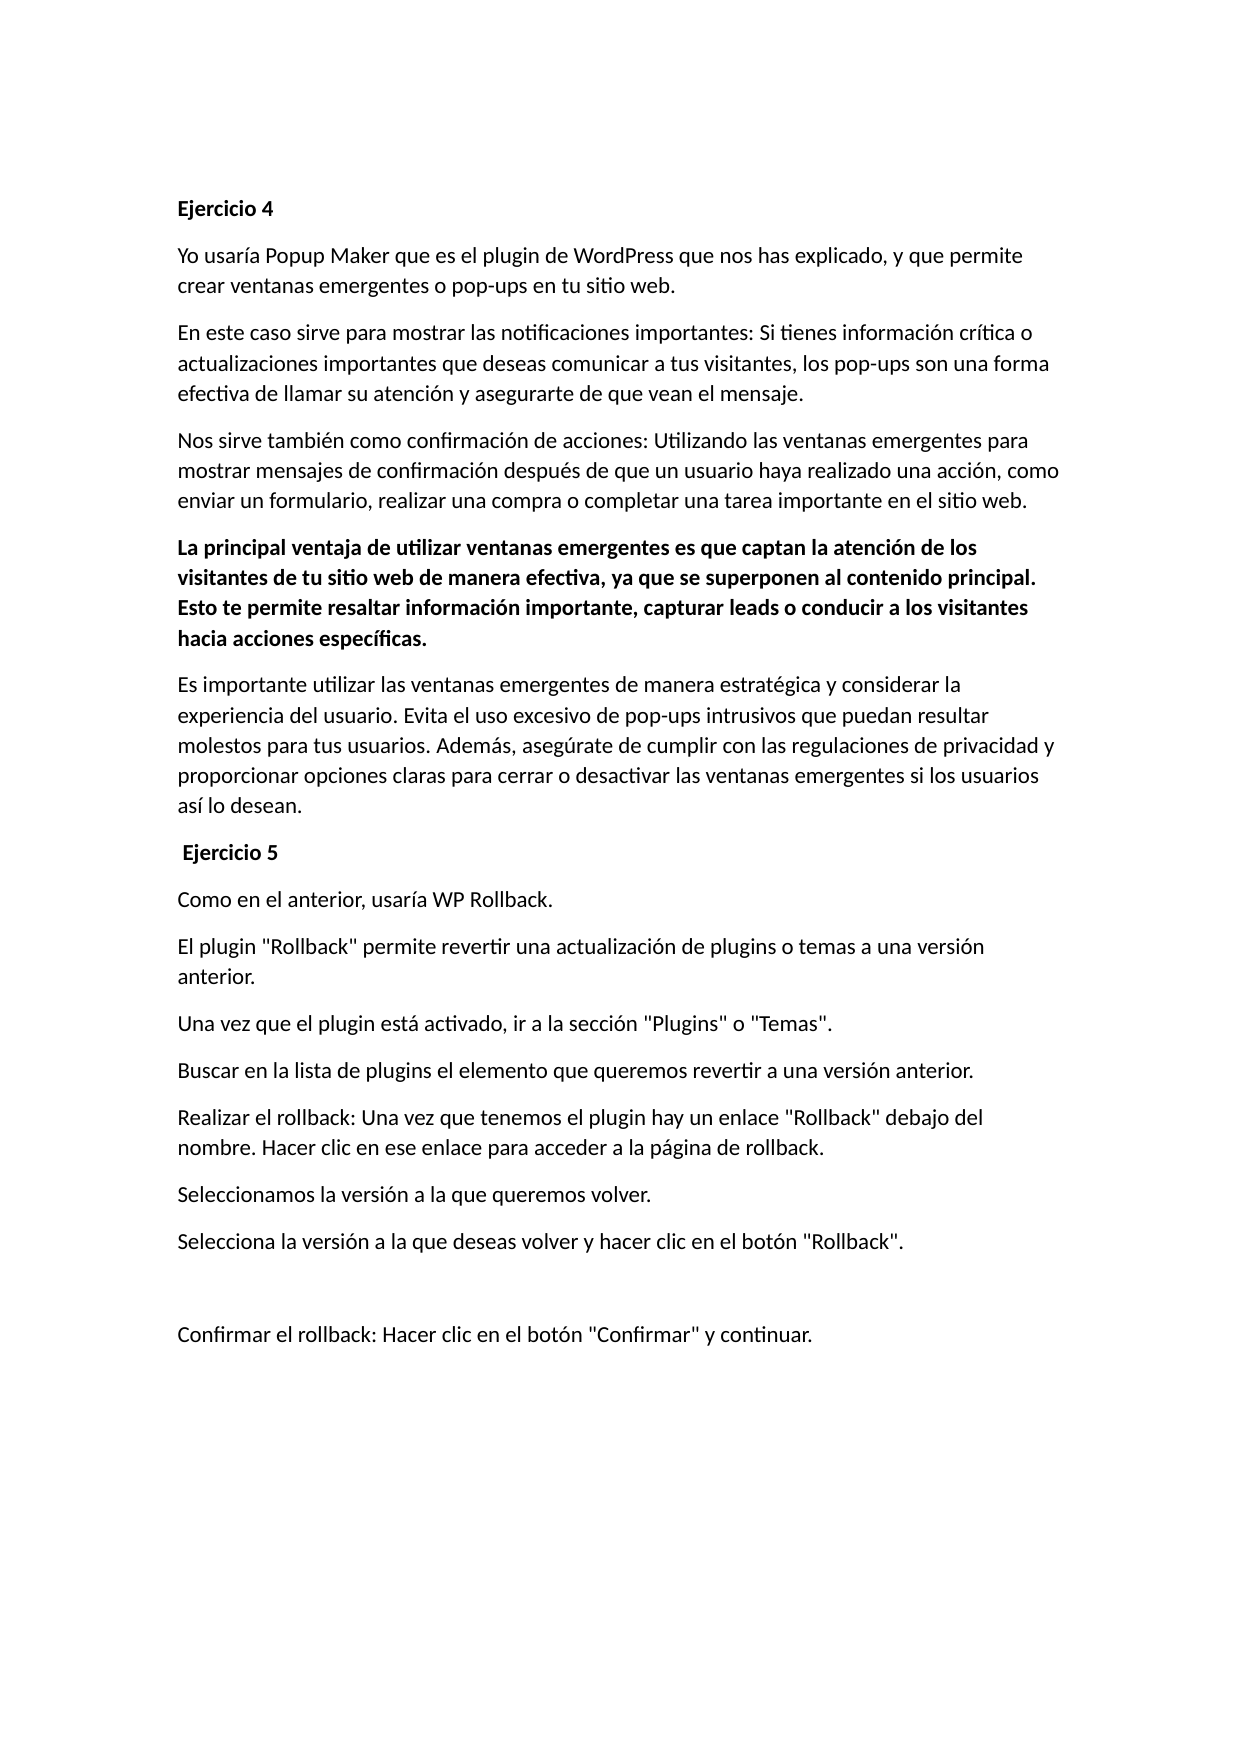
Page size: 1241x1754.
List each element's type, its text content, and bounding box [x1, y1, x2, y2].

text Buscar en la lista de plugins el elemento que queremos revertir a una versión anterior. [177, 1056, 1063, 1084]
text Realizar el rollback: Una vez que tenemos el plugin hay un enlace "Rollback" debajo del nombre. Hacer clic en ese enlace para acceder a la página de rollback. [177, 1103, 1063, 1161]
text Ejercicio 5 [177, 838, 1063, 866]
text En este caso sirve para mostrar las notificaciones importantes: Si tienes información crítica o actualizaciones importantes que deseas comunicar a tus visitantes, los pop-ups son una forma efectiva de llamar su atención y asegurarte de que vean el mensaje. [177, 318, 1063, 407]
text Seleccionamos la versión a la que queremos volver. [177, 1180, 1063, 1208]
text Una vez que el plugin está activado, ir a la sección "Plugins" o "Temas". [177, 1009, 1063, 1037]
text Es importante utilizar las ventanas emergentes de manera estratégica y considerar la experiencia del usuario. Evita el uso excesivo de pop-ups intrusivos que puedan resultar molestos para tus usuarios. Además, asegúrate de cumplir con las regulaciones de privacidad y proporcionar opciones claras para cerrar o desactivar las ventanas emergentes si los usuarios así lo desean. [177, 671, 1063, 819]
text Confirmar el rollback: Hacer clic en el botón "Confirmar" y continuar. [177, 1321, 1063, 1348]
text Selecciona la versión a la que deseas volver y hacer clic en el botón "Rollback". [177, 1227, 1063, 1255]
text Ejercicio 4 [177, 194, 1063, 222]
text Como en el anterior, usaría WP Rollback. [177, 885, 1063, 913]
text La principal ventaja de utilizar ventanas emergentes es que captan la atención de los visitantes de tu sitio web de manera efectiva, ya que se superponen al contenido principal. Esto te permite resaltar información importante, capturar leads o conducir a los visitantes hacia acciones específicas. [177, 533, 1063, 652]
text El plugin "Rollback" permite revertir una actualización de plugins o temas a una versión anterior. [177, 932, 1063, 990]
text Nos sirve también como confirmación de acciones: Utilizando las ventanas emergentes para mostrar mensajes de confirmación después de que un usuario haya realizado una acción, como enviar un formulario, realizar una compra o completar una tarea importante en el sitio web. [177, 426, 1063, 514]
text Yo usaría Popup Maker que es el plugin de WordPress que nos has explicado, y que permite crear ventanas emergentes o pop-ups en tu sitio web. [177, 241, 1063, 299]
